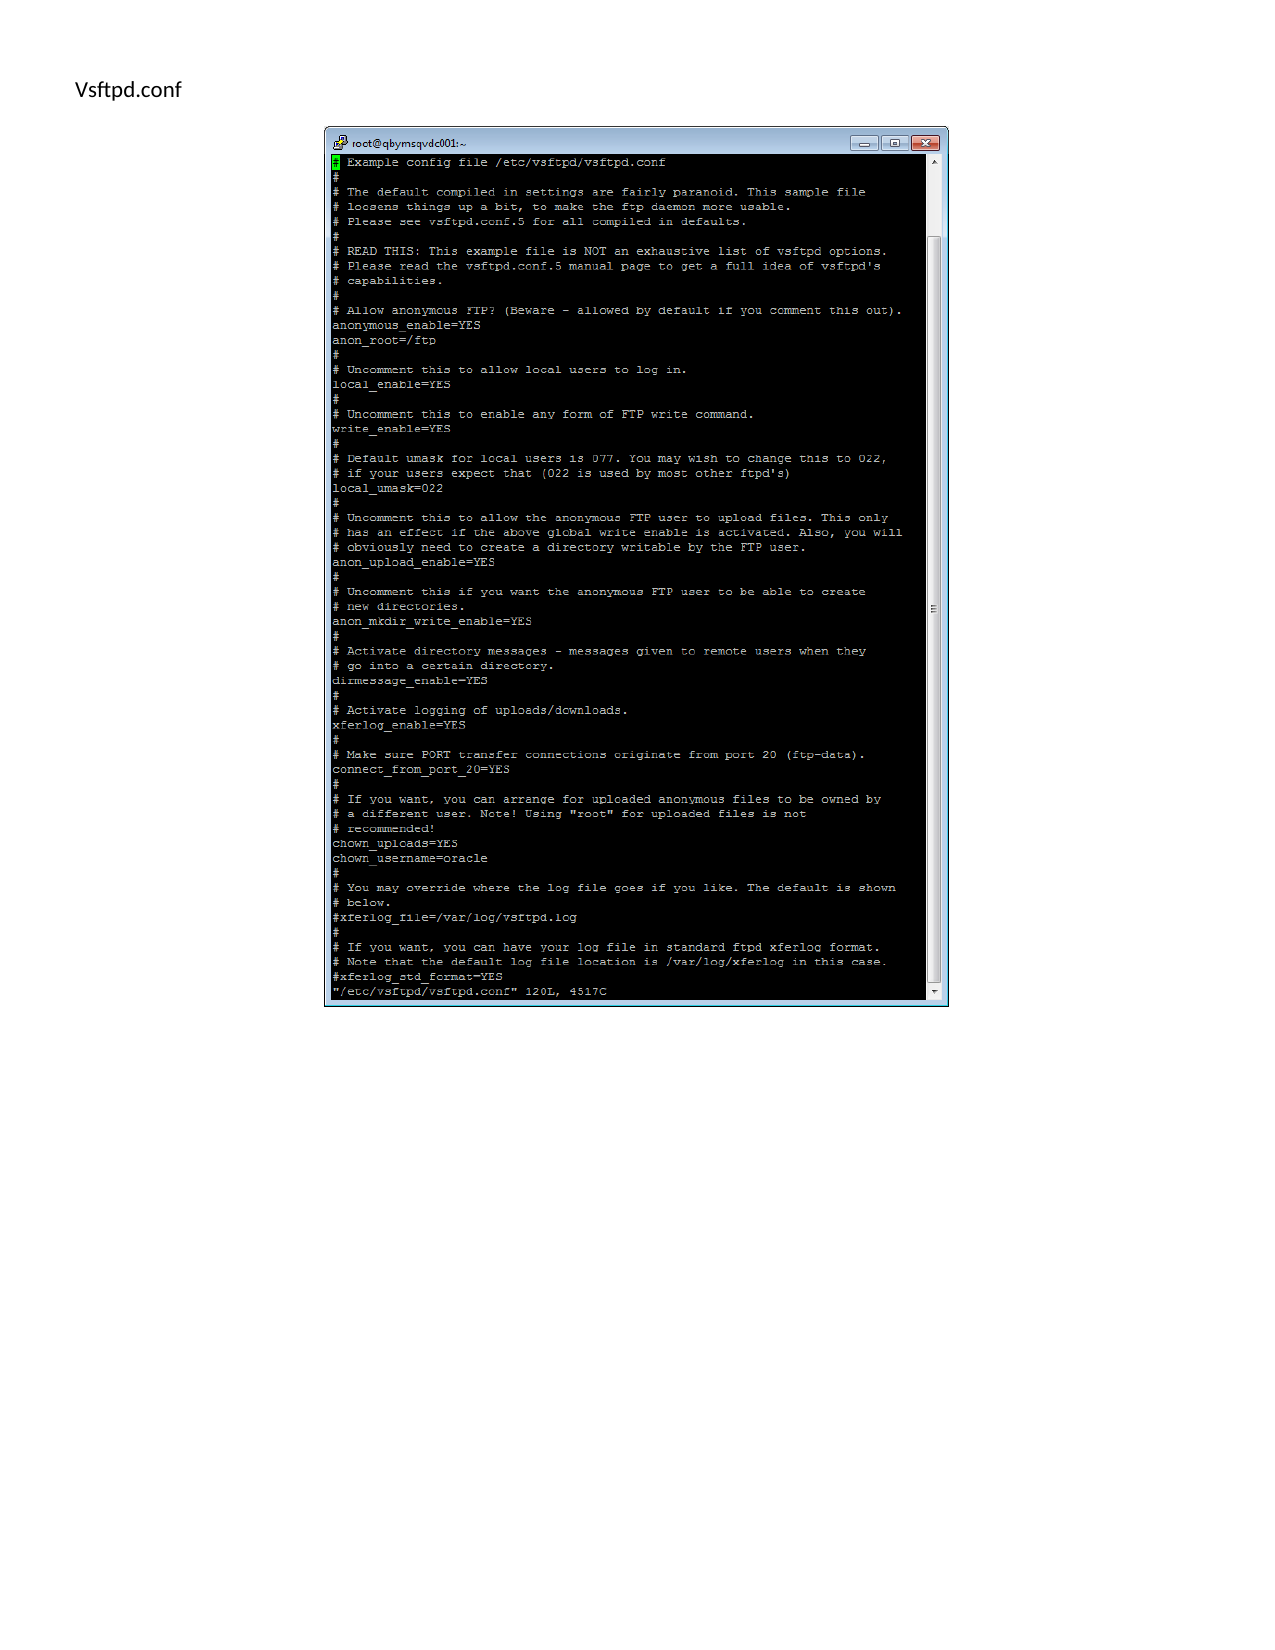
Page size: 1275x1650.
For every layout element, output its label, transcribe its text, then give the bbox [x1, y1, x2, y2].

picture [317, 121, 958, 1014]
text Vsftpd.conf [75, 75, 1200, 103]
